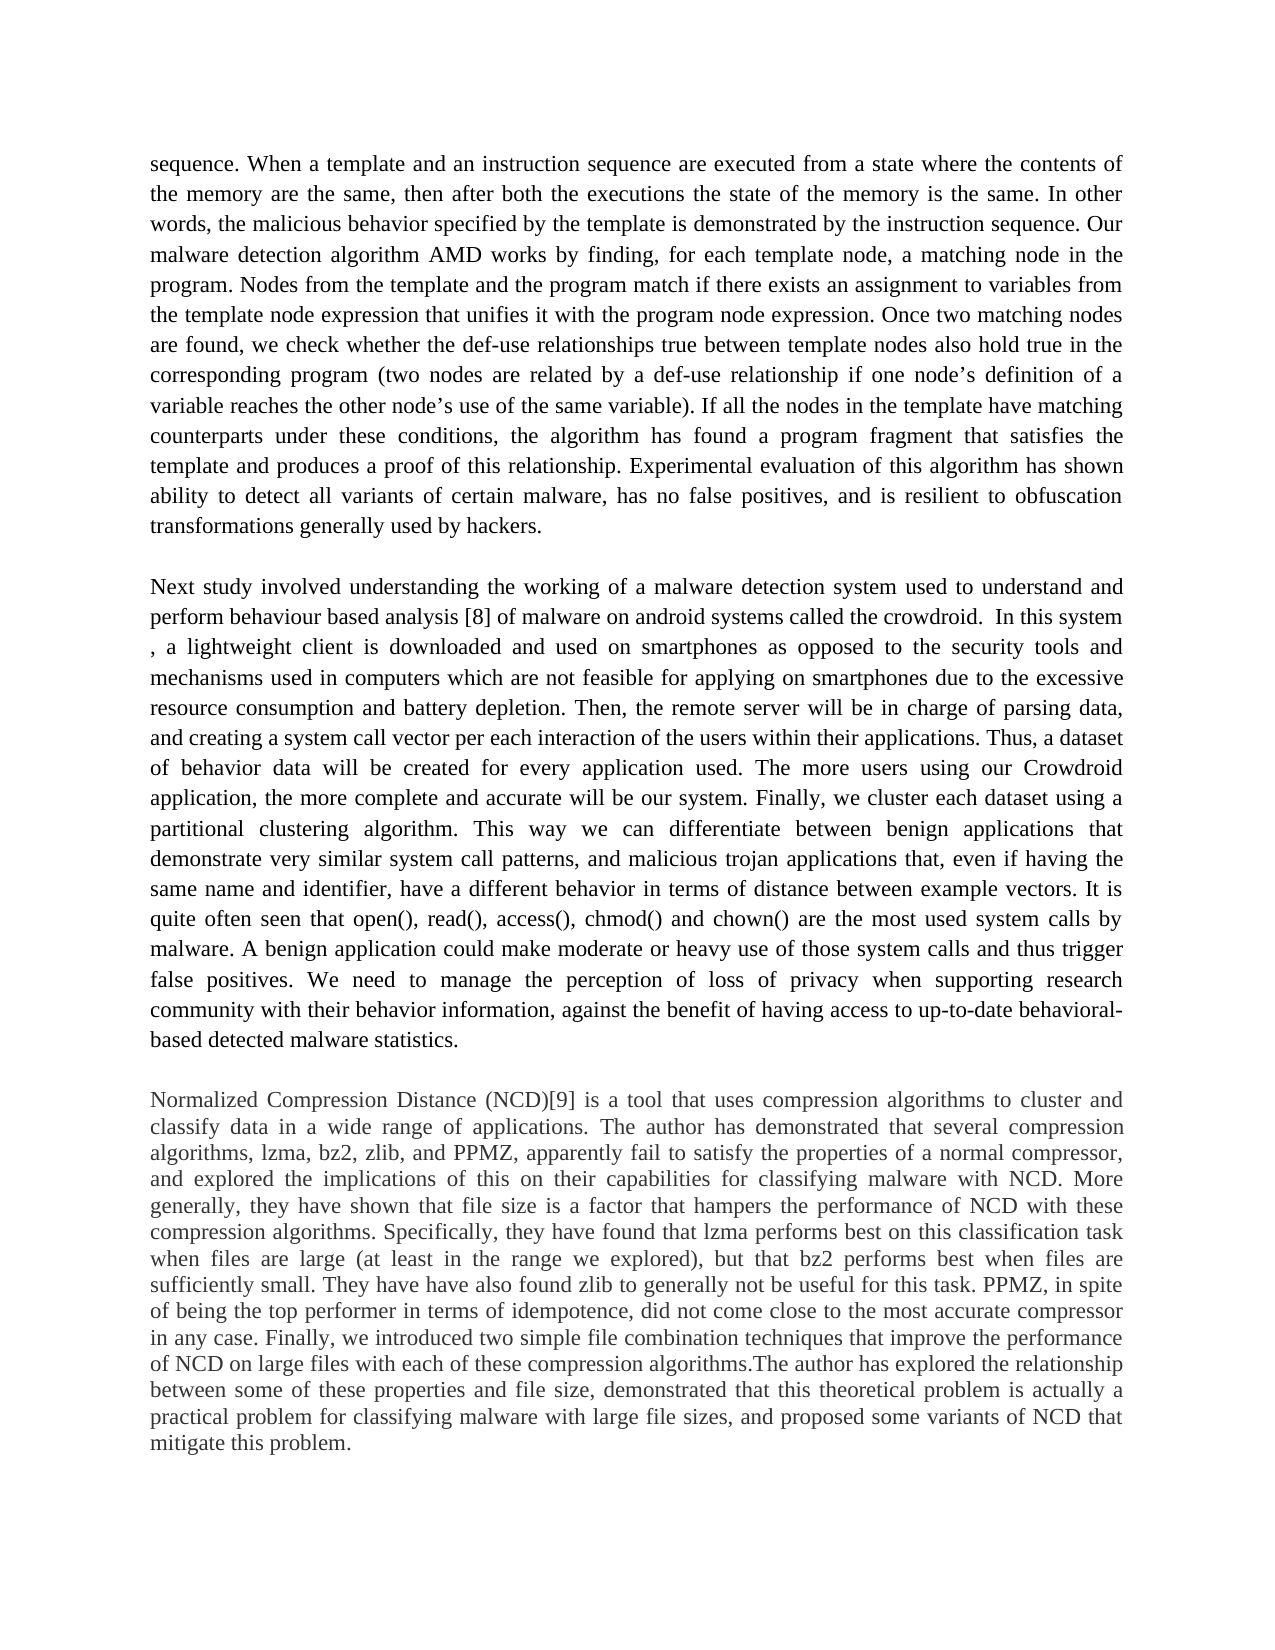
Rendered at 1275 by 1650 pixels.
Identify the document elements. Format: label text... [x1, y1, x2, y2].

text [150, 150, 1125, 539]
text Next study involved understanding the working of a malware detection system used to understand and perform behaviour based analysis [8] of malware on android systems called the crowdroid. In this system , a lightweight client is downloaded and used on smartphones as opposed to the security tools and mechanisms used in computers which are not feasible for applying on smartphones due to the excessive resource consumption and battery depletion. Then, the remote server will be in charge of parsing data, and creating a system call vector per each interaction of the users within their applications. Thus, a dataset of behavior data will be created for every application used. The more users using our Crowdroid application, the more complete and accurate will be our system. Finally, we cluster each dataset using a partitional clustering algorithm. This way we can differentiate between benign applications that demonstrate very similar system call patterns, and malicious trojan applications that, even if having the same name and identifier, have a different behavior in terms of distance between example vectors. It is quite often seen that open(), read(), access(), chmod() and chown() are the most used system calls by malware. A benign application could make moderate or heavy use of those system calls and thus trigger false positives. We need to manage the perception of loss of privacy when supporting research community with their behavior information, against the benefit of having access to up-to-date behavioral-based detected malware statistics. [150, 573, 1125, 1052]
text Normalized Compression Distance (NCD)[9] is a tool that uses compression algorithms to cluster and classify data in a wide range of applications. The author has demonstrated that several compression algorithms, lzma, bz2, zlib, and PPMZ, apparently fail to satisfy the properties of a normal compressor, and explored the implications of this on their capabilities for classifying malware with NCD. More generally, they have shown that file size is a factor that hampers the performance of NCD with these compression algorithms. Specifically, they have found that lzma performs best on this classification task when files are large (at least in the range we explored), but that bz2 performs best when files are sufficiently small. They have have also found zlib to generally not be useful for this task. PPMZ, in spite of being the top performer in terms of idempotence, did not come close to the most accurate compressor in any case. Finally, we introduced two simple file combination techniques that improve the performance of NCD on large files with each of these compression algorithms.The author has explored the relationship between some of these properties and file size, demonstrated that this theoretical problem is actually a practical problem for classifying malware with large file sizes, and proposed some variants of NCD that mitigate this problem. [150, 1086, 1125, 1455]
